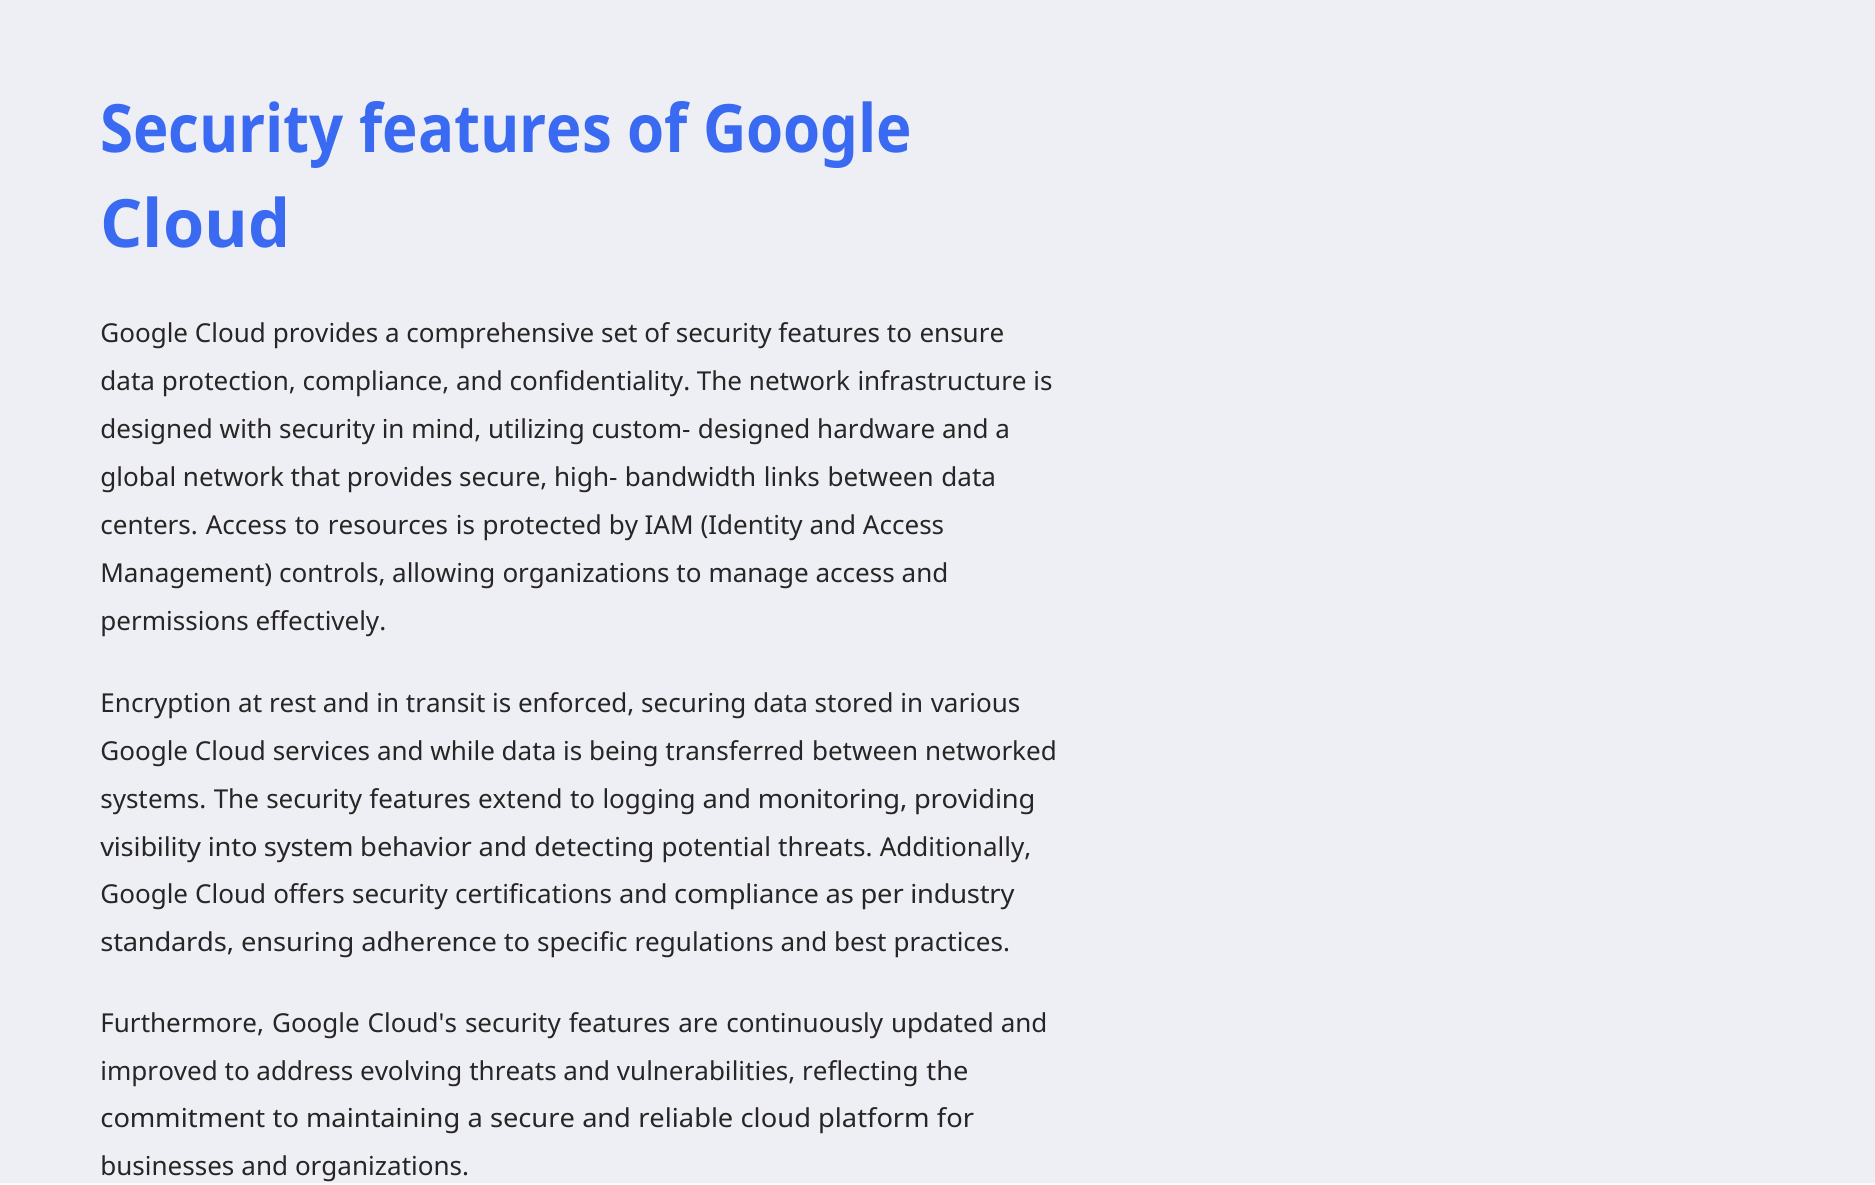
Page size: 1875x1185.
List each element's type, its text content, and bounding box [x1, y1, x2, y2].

text Security features of Google Cloud [100, 81, 1059, 267]
text Furthermore, Google Cloud's security features are continuously updated and improved to address evolving threats and vulnerabilities, reflecting the commitment to maintaining a secure and reliable cloud platform for businesses and organizations. [100, 1004, 1078, 1183]
text Encryption at rest and in transit is enforced, securing data stored in various Google Cloud services and while data is being transferred between networked systems. The security features extend to logging and monitoring, providing visibility into system behavior and detecting potential threats. Additionally, Google Cloud offers security certifications and compliance as per industry standards, ensuring adherence to specific regulations and best practices. [100, 684, 1061, 959]
text Google Cloud provides a comprehensive set of security features to ensure data protection, compliance, and confidentiality. The network infrastructure is designed with security in mind, utilizing custom- designed hardware and a global network that provides secure, high- bandwidth links between data centers. Access to resources is protected by IAM (Identity and Access Management) controls, allowing organizations to manage access and permissions effectively. [100, 315, 1059, 638]
